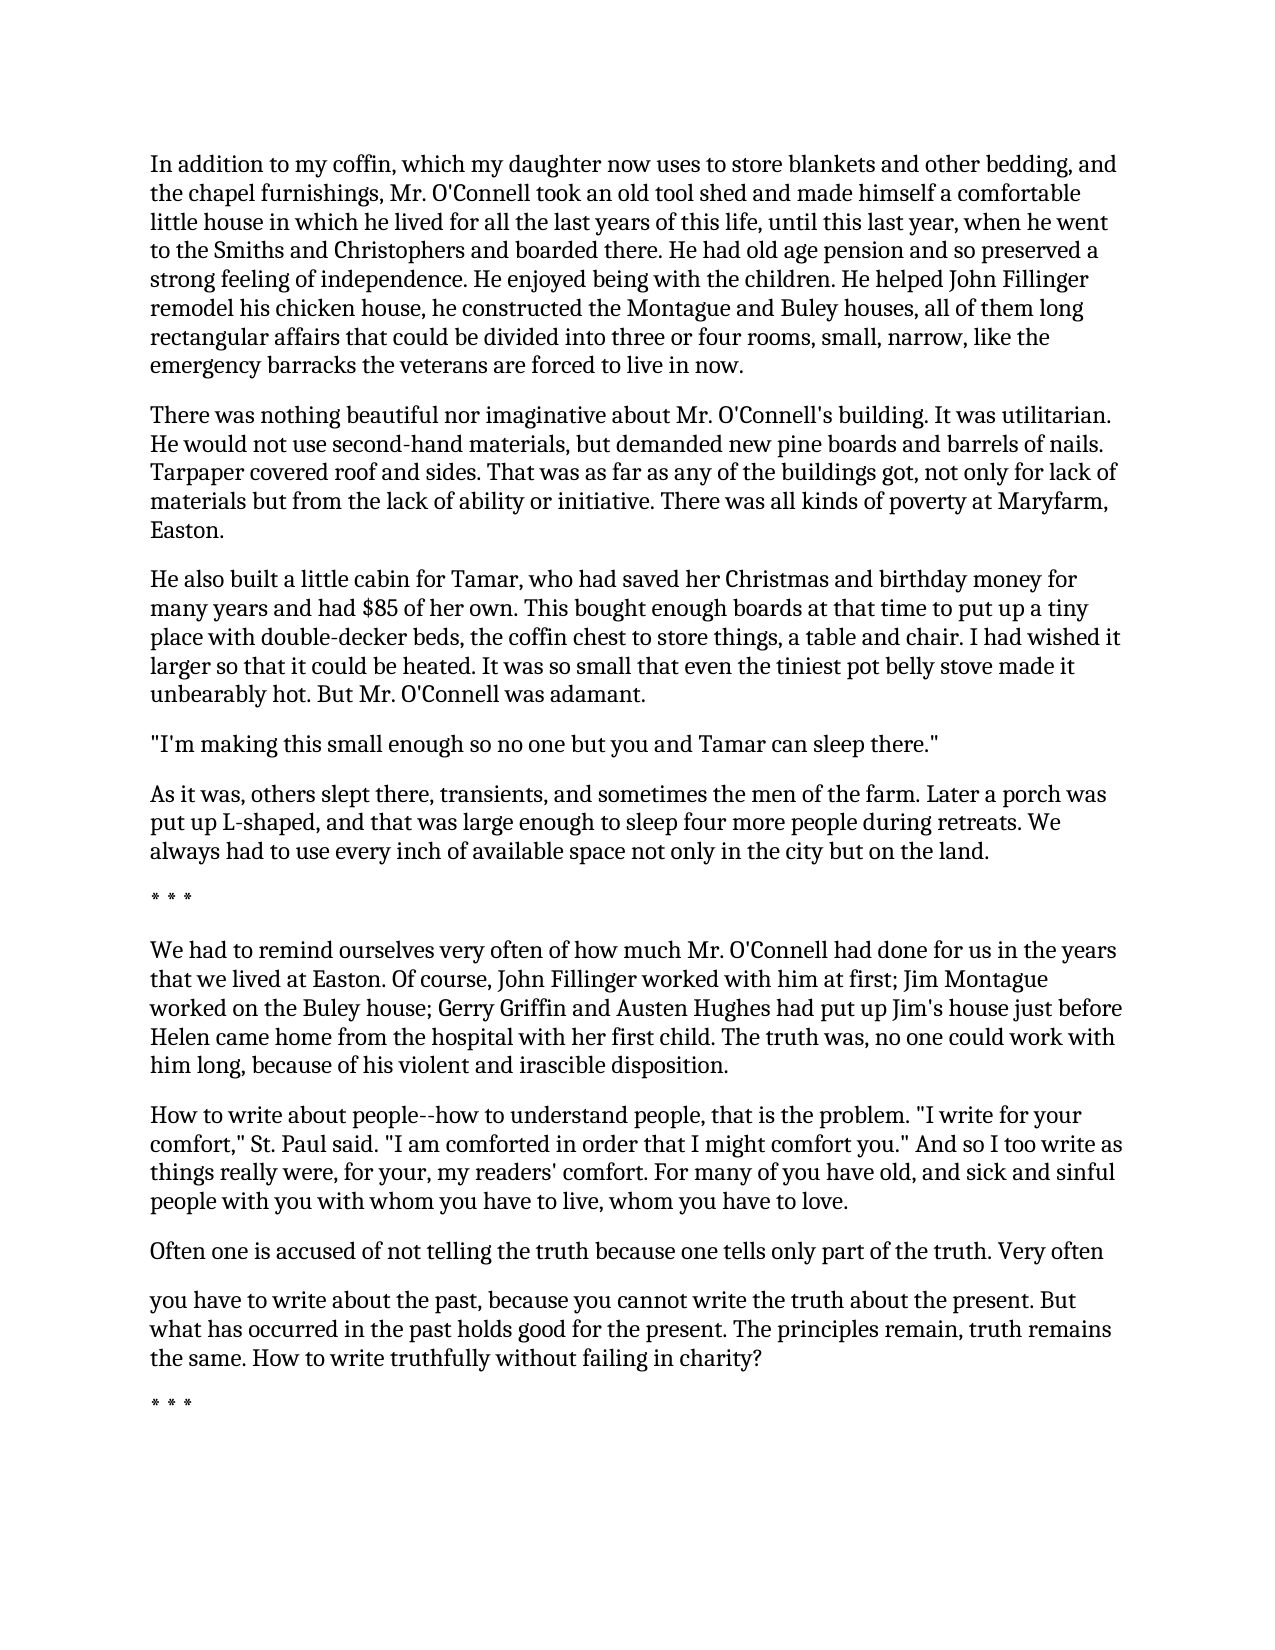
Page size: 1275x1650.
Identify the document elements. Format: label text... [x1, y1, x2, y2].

text * * * [150, 1393, 1125, 1422]
text you have to write about the past, because you cannot write the truth about the present. But what has occurred in the past holds good for the present. The principles remain, truth remains the same. How to write truthfully without failing in charity? [150, 1286, 1125, 1372]
text * * * [150, 887, 1125, 915]
text As it was, others slept there, transients, and sometimes the men of the farm. Later a porch was put up L-shaped, and that was large enough to sleep four more people during retreats. We always had to use every inch of available space not only in the city but on the land. [150, 779, 1125, 866]
text How to write about people--how to understand people, that is the problem. "I write for your comfort," St. Paul said. "I am comforted in order that I might comfort you." And so I too write as things really were, for your, my readers' comfort. For many of you have old, and sick and sinful people with you with whom you have to live, whom you have to love. [150, 1101, 1125, 1216]
text He also built a little cabin for Tamar, who had saved her Christmas and birthday money for many years and had $85 of her own. This bought enough boards at that time to put up a tiny place with double-decker beds, the coffin chest to store things, a table and chair. I had wished it larger so that it could be heated. It was so small that even the tiniest pot belly stove made it unbearably hot. But Mr. O'Connell was adamant. [150, 565, 1125, 709]
text "I'm making this small enough so no one but you and Tamar can sleep there." [150, 730, 1125, 759]
text We had to remind ourselves very often of how much Mr. O'Connell had done for us in the years that we lived at Easton. Of course, John Fillinger worked with him at first; Jim Montague worked on the Buley house; Gerry Griffin and Austen Hughes had put up Jim's house just before Helen came home from the hospital with her first child. The truth was, no one could work with him long, because of his violent and irascible disposition. [150, 936, 1125, 1080]
text There was nothing beautiful nor imaginative about Mr. O'Connell's building. It was utilitarian. He would not use second-hand materials, but demanded new pine boards and barrels of nails. Tarpaper covered roof and sides. That was as far as any of the buildings got, not only for lack of materials but from the lack of ability or initiative. There was all kinds of poverty at Maryfarm, Easton. [150, 401, 1125, 544]
text In addition to my coffin, which my daughter now uses to store blankets and other bedding, and the chapel furnishings, Mr. O'Connell took an old tool shed and made himself a comfortable little house in which he lived for all the last years of this life, until this last year, when he went to the Smiths and Christophers and boarded there. He had old age pension and so preserved a strong feeling of independence. He enjoyed being with the children. He helped John Fillinger remodel his chicken house, he constructed the Montague and Buley houses, all of them long rectangular affairs that could be divided into three or four rooms, small, narrow, like the emergency barracks the veterans are forced to live in now. [150, 150, 1125, 380]
text Often one is accused of not telling the truth because one tells only part of the truth. Very often [150, 1237, 1125, 1265]
